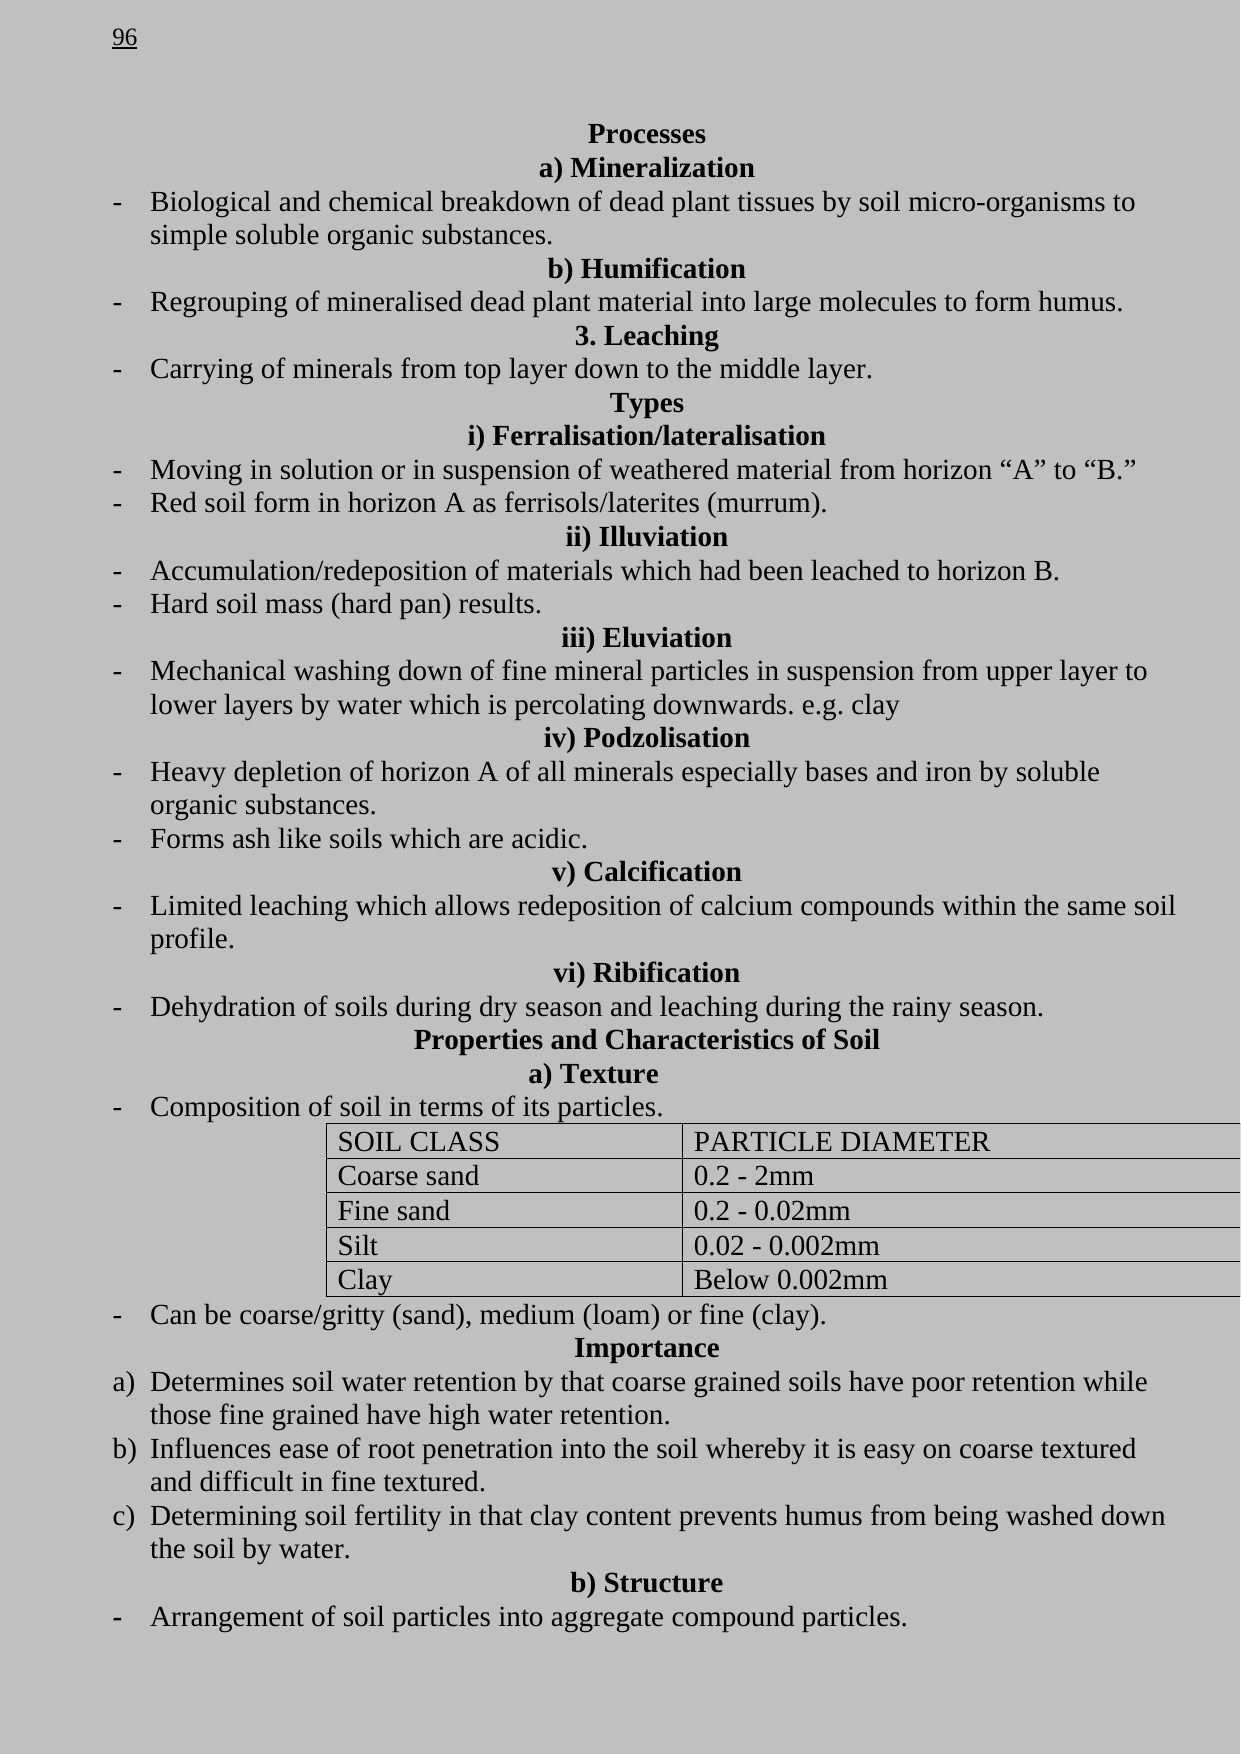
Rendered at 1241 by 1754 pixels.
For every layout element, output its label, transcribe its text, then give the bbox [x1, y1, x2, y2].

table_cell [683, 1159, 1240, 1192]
list Limited leaching which allows redeposition of calcium compounds within the same soil profile. [112, 888, 1181, 955]
list Forms ash like soils which are acidic. [112, 821, 1181, 854]
list Accumulation/redeposition of materials which had been leached to horizon B. [112, 553, 1181, 586]
list Carrying of minerals from top layer down to the middle layer. [112, 351, 1181, 385]
list Composition of soil in terms of its particles. [112, 1089, 1181, 1123]
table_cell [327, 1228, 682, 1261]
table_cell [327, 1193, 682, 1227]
text Properties and Characteristics of Soil [112, 1022, 1181, 1056]
list Influences ease of root penetration into the soil whereby it is easy on coarse textured and difficult in fine textured. [112, 1431, 1181, 1498]
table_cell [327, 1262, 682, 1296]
text b) Structure [112, 1565, 1181, 1599]
text v) Calcification [112, 854, 1181, 888]
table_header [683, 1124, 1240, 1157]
list Hard soil mass (hard pan) results. [112, 586, 1181, 620]
text iv) Podzolisation [112, 720, 1181, 754]
text a) Texture [112, 1056, 1181, 1089]
text Processes [112, 117, 1181, 150]
text 3. Leaching [112, 318, 1181, 351]
list Determining soil fertility in that clay content prevents humus from being washed down the soil by water. [112, 1498, 1181, 1565]
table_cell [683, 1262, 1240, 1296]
list Dehydration of soils during dry season and leaching during the rainy season. [112, 989, 1181, 1022]
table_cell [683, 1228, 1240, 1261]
text i) Ferralisation/lateralisation [112, 418, 1181, 452]
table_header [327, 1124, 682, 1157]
list Arrangement of soil particles into aggregate compound particles. [112, 1599, 1181, 1632]
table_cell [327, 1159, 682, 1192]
list Heavy depletion of horizon A of all minerals especially bases and iron by soluble organic substances. [112, 754, 1181, 821]
list Red soil form in horizon A as ferrisols/laterites (murrum). [112, 486, 1181, 519]
text vi) Ribification [112, 955, 1181, 989]
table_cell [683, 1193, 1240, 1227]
list Can be coarse/gritty (sand), medium (loam) or fine (clay). [112, 1297, 1181, 1330]
list Mechanical washing down of fine mineral particles in suspension from upper layer to lower layers by water which is percolating downwards. e.g. clay [112, 653, 1181, 720]
text Types [112, 385, 1181, 418]
list Determines soil water retention by that coarse grained soils have poor retention while those fine grained have high water retention. [112, 1364, 1181, 1431]
text Importance [112, 1330, 1181, 1364]
list Moving in solution or in suspension of weathered material from horizon “A” to “B.” [112, 452, 1181, 486]
list Regrouping of mineralised dead plant material into large molecules to form humus. [112, 284, 1181, 318]
list Biological and chemical breakdown of dead plant tissues by soil micro-organisms to simple soluble organic substances. [112, 184, 1181, 251]
text ii) Illuviation [112, 519, 1181, 553]
text b) Humification [112, 251, 1181, 284]
text iii) Eluviation [112, 620, 1181, 653]
text a) Mineralization [112, 150, 1181, 184]
